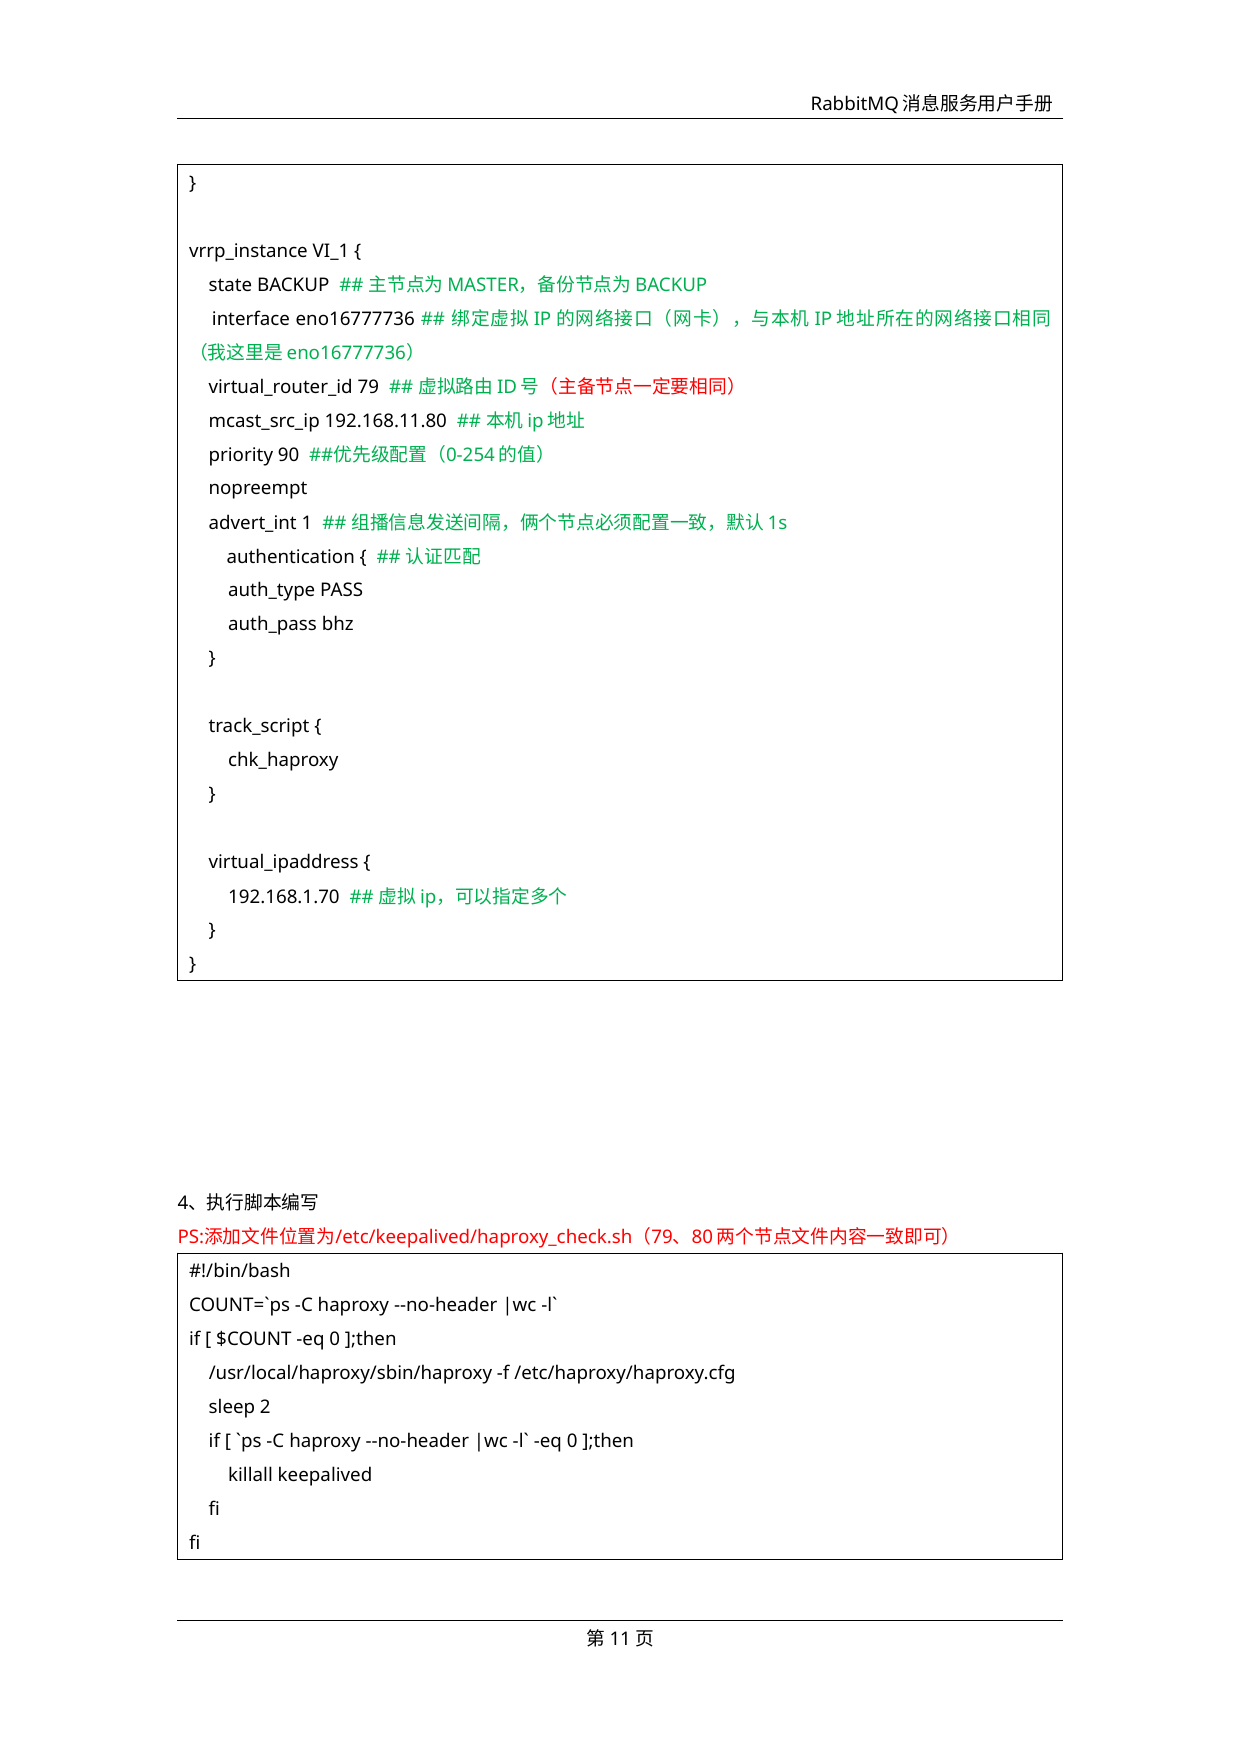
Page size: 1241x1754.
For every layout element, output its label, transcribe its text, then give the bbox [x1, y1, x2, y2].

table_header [178, 165, 1062, 980]
text PS:添加文件位置为/etc/keepalived/haproxy_check.sh（79、80两个节点文件内容一致即可） [177, 1219, 1063, 1253]
text 4、执行脚本编写 [177, 1185, 1063, 1219]
table_header #!/bin/bash COUNT=`ps -C haproxy --no-header |wc -l` if [ $COUNT -eq 0 ];then /usr/local/haproxy/sbin/haproxy -f /etc/haproxy/haproxy.cfg sleep 2 if [ `ps -C haproxy --no-header |wc -l` -eq 0 ];then killall keepalived fi fi [178, 1254, 1062, 1559]
